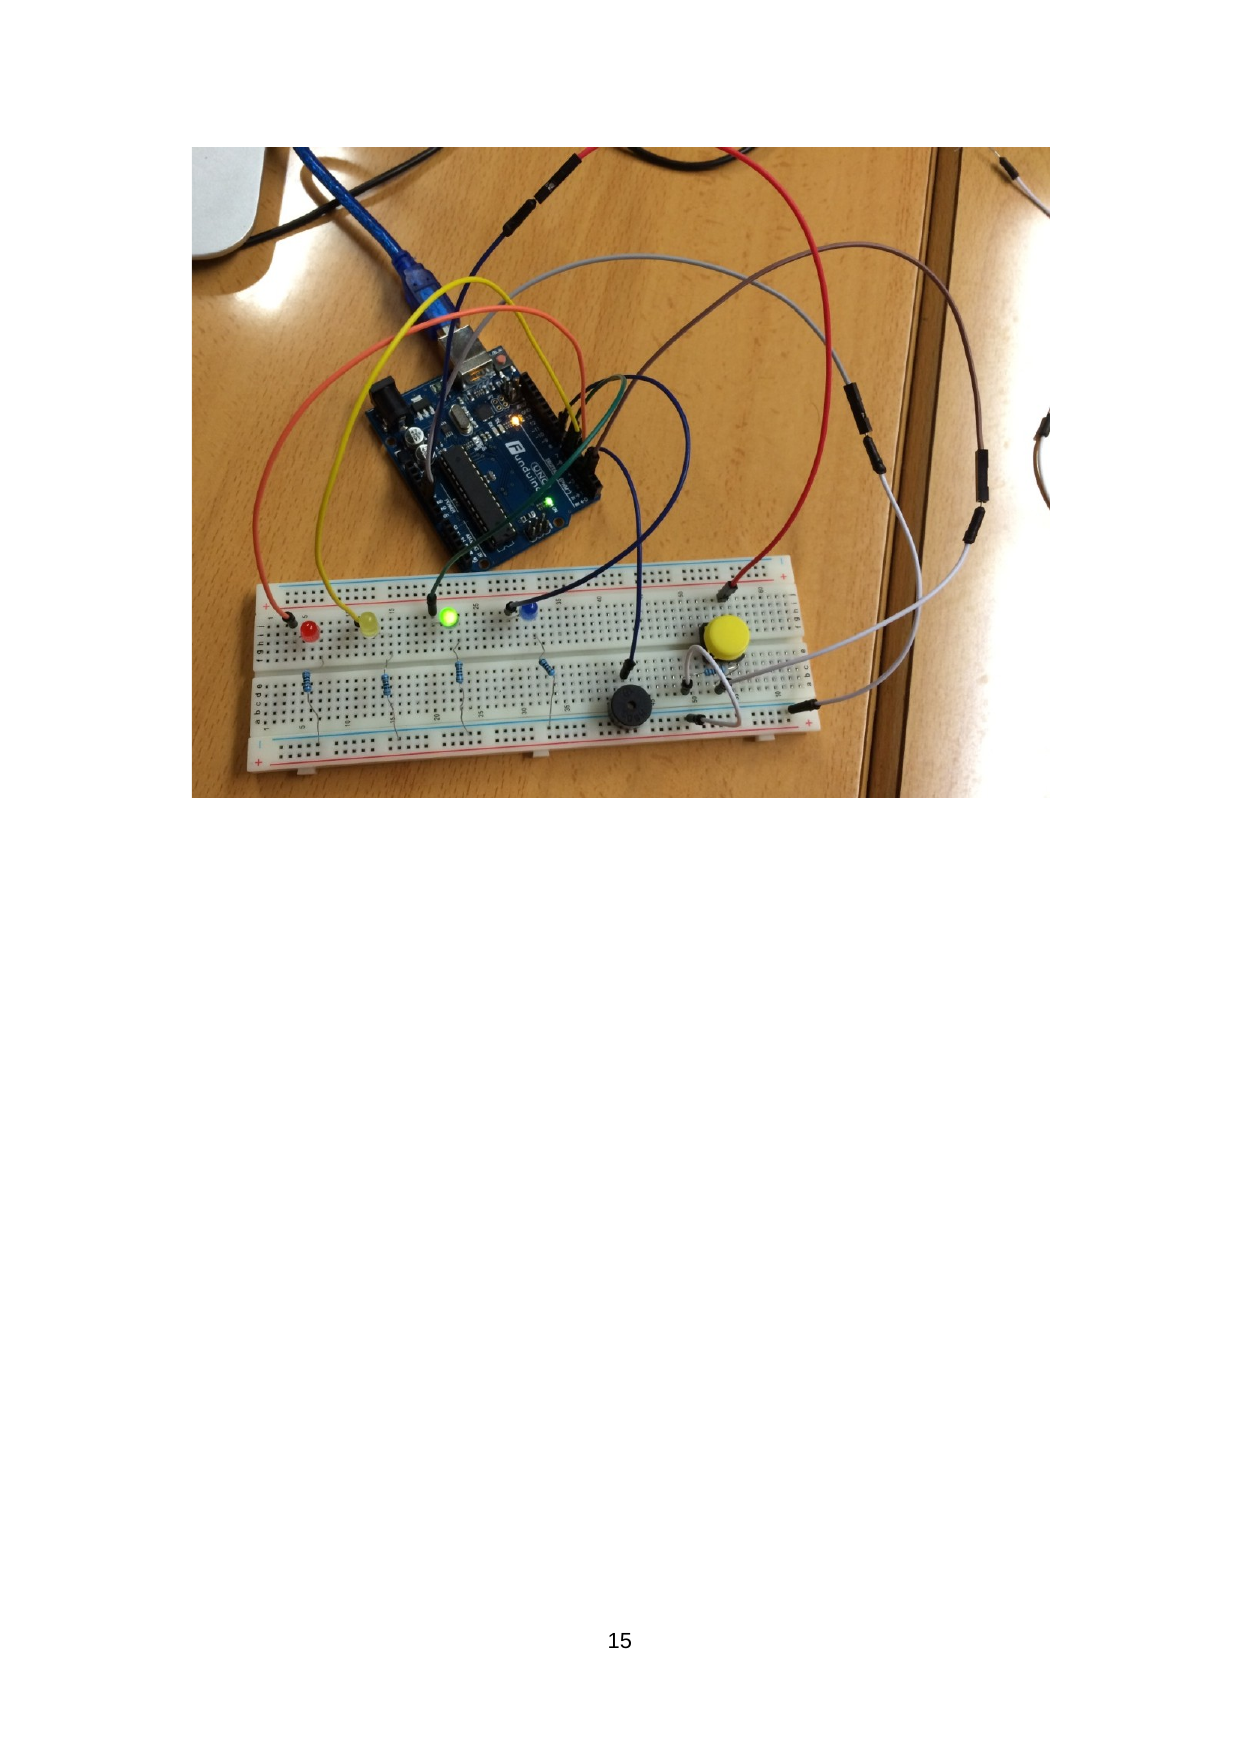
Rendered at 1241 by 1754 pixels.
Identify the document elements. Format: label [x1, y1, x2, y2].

picture [191, 147, 1050, 798]
